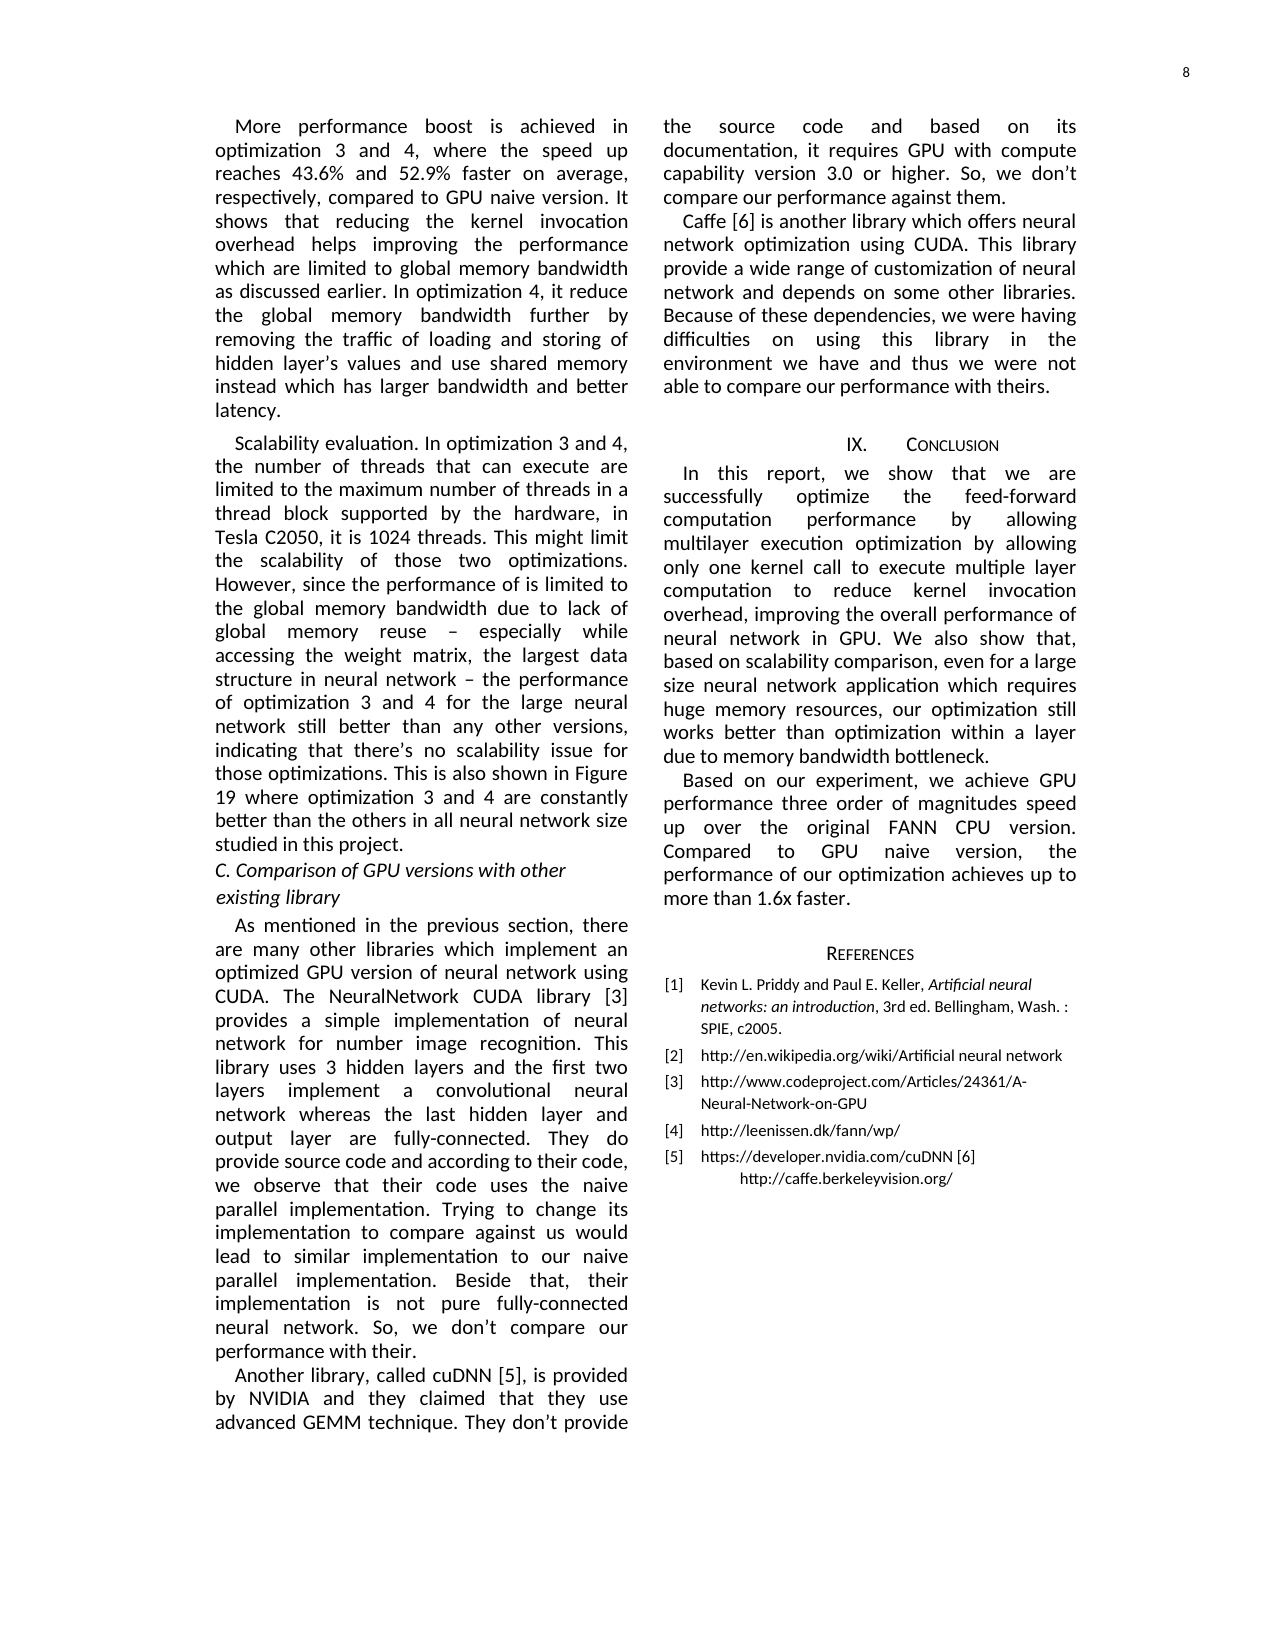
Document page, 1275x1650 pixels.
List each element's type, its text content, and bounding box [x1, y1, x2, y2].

list http://en.wikipedia.org/wiki/Artificial neural network [664, 1045, 1076, 1065]
text In this report, we show that we are successfully optimize the feed-forward computation performance by allowing multilayer execution optimization by allowing only one kernel call to execute multiple layer computation to reduce kernel invocation overhead, improving the overall performance of neural network in GPU. We also show that, based on scalability comparison, even for a large size neural network application which requires huge memory resources, our optimization still works better than optimization within a layer due to memory bandwidth bottleneck. [663, 461, 1077, 768]
list http://www.codeproject.com/Articles/24361/A-Neural-Network-on-GPU [664, 1071, 1076, 1114]
list https://developer.nvidia.com/cuDNN [6] http://caffe.berkeleyvision.org/ [664, 1146, 1076, 1189]
subtitle REFERENCES [664, 940, 1076, 966]
text Another library, called cuDNN [5], is provided by NVIDIA and they claimed that they use advanced GEMM technique. They don’t provide the source code and based on its documentation, it requires GPU with compute capability version 3.0 or higher. So, we don’t compare our performance against them. [663, 115, 1077, 209]
text Based on our experiment, we achieve GPU performance three order of magnitudes speed up over the original FANN CPU version. Compared to GPU naive version, the performance of our optimization achieves up to more than 1.6x faster. [663, 769, 1077, 911]
text Another library, called cuDNN [5], is provided by NVIDIA and they claimed that they use advanced GEMM technique. They don’t provide the source code and based on its documentation, it requires GPU with compute capability version 3.0 or higher. So, we don’t compare our performance against them. [215, 1363, 629, 1434]
text As mentioned in the previous section, there are many other libraries which implement an optimized GPU version of neural network using CUDA. The NeuralNetwork CUDA library [3] provides a simple implementation of neural network for number image recognition. This library uses 3 hidden layers and the first two layers implement a convolutional neural network whereas the last hidden layer and output layer are fully-connected. They do provide source code and according to their code, we observe that their code uses the naive parallel implementation. Trying to change its implementation to compare against us would lead to similar implementation to our naive parallel implementation. Beside that, their implementation is not pure fully-connected neural network. So, we don’t compare our performance with their. [215, 914, 629, 1363]
list http://leenissen.dk/fann/wp/ [664, 1120, 1076, 1140]
list Kevin L. Priddy and Paul E. Keller, Artificial neural networks: an introduction, 3rd ed. Bellingham, Wash. : SPIE, c2005. [664, 974, 1076, 1039]
text Scalability evaluation. In optimization 3 and 4, the number of threads that can execute are limited to the maximum number of threads in a thread block supported by the hardware, in Tesla C2050, it is 1024 threads. This might limit the scalability of those two optimizations. However, since the performance of is limited to the global memory bandwidth due to lack of global memory reuse – especially while accessing the weight matrix, the largest data structure in neural network – the performance of optimization 3 and 4 for the large neural network still better than any other versions, indicating that there’s no scalability issue for those optimizations. This is also shown in Figure 19 where optimization 3 and 4 are constantly better than the others in all neural network size studied in this project. [215, 431, 629, 857]
subtitle IX. CONCLUSION [664, 431, 1076, 456]
text More performance boost is achieved in optimization 3 and 4, where the speed up reaches 43.6% and 52.9% faster on average, respectively, compared to GPU naive version. It shows that reducing the kernel invocation overhead helps improving the performance which are limited to global memory bandwidth as discussed earlier. In optimization 4, it reduce the global memory bandwidth further by removing the traffic of loading and storing of hidden layer’s values and use shared memory instead which has larger bandwidth and better latency. [215, 115, 629, 422]
subtitle C. Comparison of GPU versions with other existing library [215, 857, 627, 910]
text Caffe [6] is another library which offers neural network optimization using CUDA. This library provide a wide range of customization of neural network and depends on some other libraries. Because of these dependencies, we were having difficulties on using this library in the environment we have and thus we were not able to compare our performance with theirs. [663, 210, 1077, 399]
